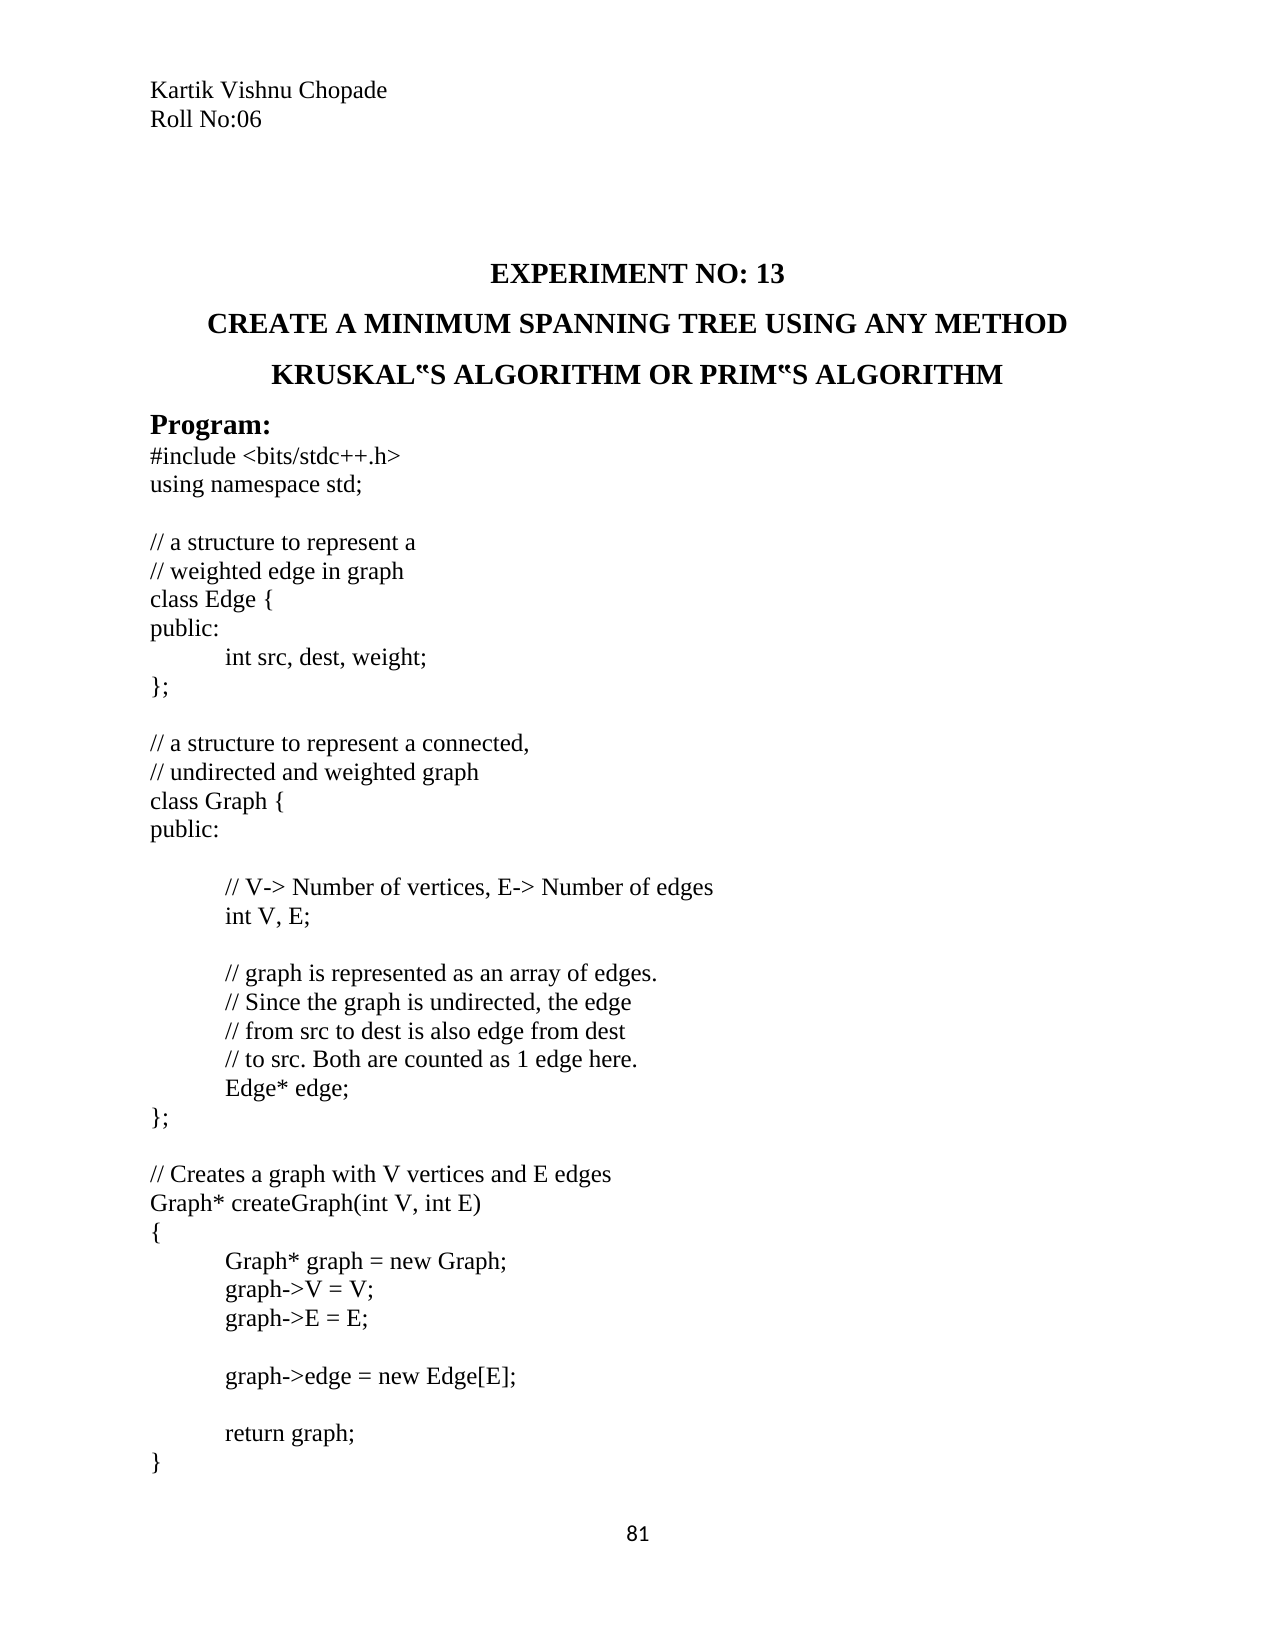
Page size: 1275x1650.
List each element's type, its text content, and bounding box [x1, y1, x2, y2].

text graph->edge = new Edge[E]; [150, 1361, 1125, 1389]
text #include <bits/stdc++.h> [150, 441, 1125, 469]
text Program: [150, 407, 1125, 441]
text // a structure to represent a [150, 527, 1125, 556]
text int src, dest, weight; [150, 642, 1125, 671]
text // Since the graph is undirected, the edge [150, 987, 1125, 1016]
text int V, E; [150, 901, 1125, 929]
text // Creates a graph with V vertices and E edges [150, 1159, 1125, 1188]
text // V-> Number of vertices, E-> Number of edges [150, 872, 1125, 901]
text return graph; [150, 1418, 1125, 1447]
text Graph* graph = new Graph; [150, 1246, 1125, 1274]
text }; [150, 671, 1125, 699]
text Edge* edge; [150, 1073, 1125, 1102]
text using namespace std; [150, 469, 1125, 498]
text // graph is represented as an array of edges. [150, 958, 1125, 987]
text }; [150, 1102, 1125, 1131]
text class Edge { [150, 584, 1125, 613]
text EXPERIMENT NO: 13 [150, 256, 1125, 290]
text // from src to dest is also edge from dest [150, 1016, 1125, 1044]
text // to src. Both are counted as 1 edge here. [150, 1044, 1125, 1073]
text graph->V = V; [150, 1274, 1125, 1303]
text { [150, 1217, 1125, 1246]
text public: [150, 613, 1125, 642]
text public: [150, 814, 1125, 843]
text } [150, 1447, 1125, 1476]
text graph->E = E; [150, 1303, 1125, 1332]
text // weighted edge in graph [150, 556, 1125, 584]
text // a structure to represent a connected, [150, 728, 1125, 757]
text class Graph { [150, 786, 1125, 814]
text // undirected and weighted graph [150, 757, 1125, 786]
text CREATE A MINIMUM SPANNING TREE USING ANY METHOD KRUSKAL‟S ALGORITHM OR PRIM‟S ALGORITHM [150, 307, 1125, 391]
text Graph* createGraph(int V, int E) [150, 1188, 1125, 1217]
